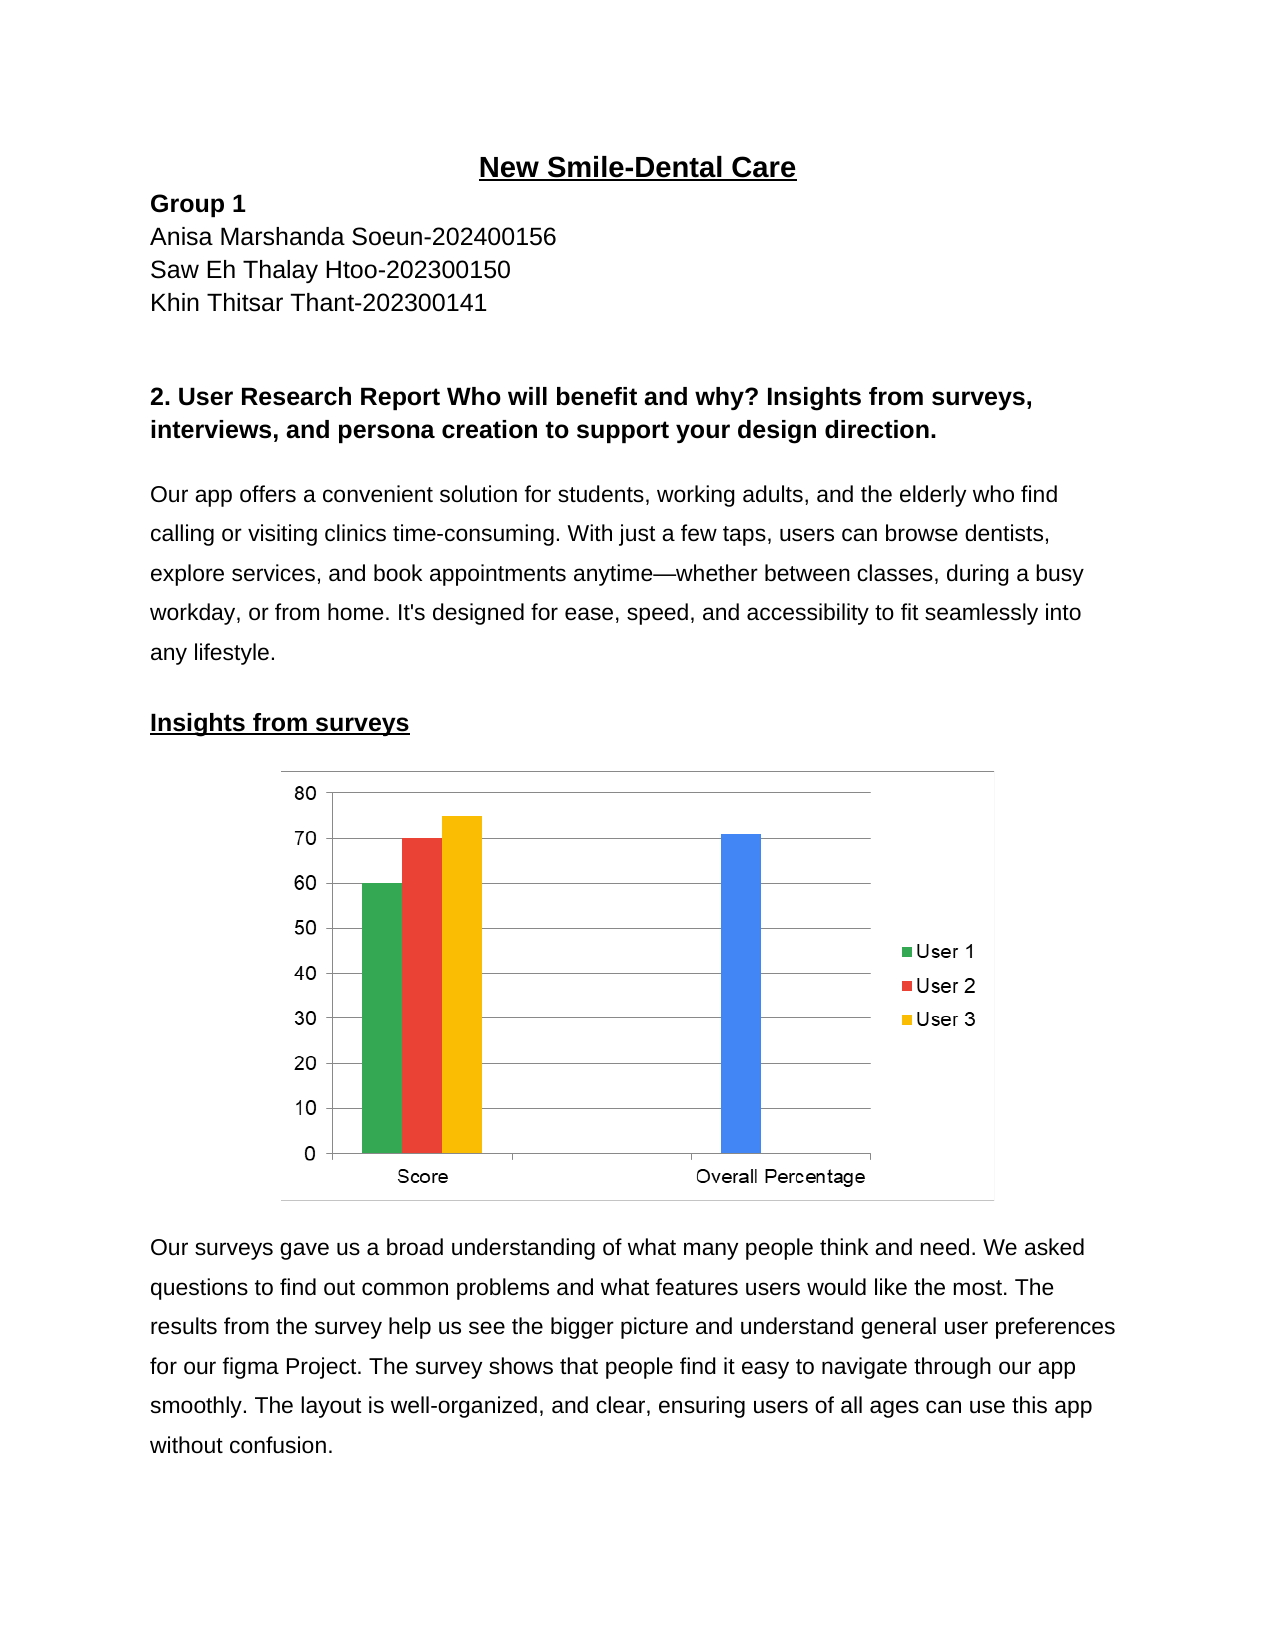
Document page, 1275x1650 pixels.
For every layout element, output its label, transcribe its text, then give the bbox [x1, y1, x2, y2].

text Insights from surveys [150, 708, 1125, 737]
text New Smile-Dental Care [150, 150, 1125, 183]
picture [281, 771, 995, 1201]
text Group 1 [150, 188, 1125, 217]
text 2. User Research Report Who will benefit and why? Insights from surveys, interviews, and persona creation to support your design direction. [150, 382, 1125, 443]
text Saw Eh Thalay Htoo-202300150 [150, 255, 1125, 284]
text Our surveys gave us a broad understanding of what many people think and need. We asked questions to find out common problems and what features users would like the most. The results from the survey help us see the bigger picture and understand general user preferences for our figma Project. The survey shows that people find it easy to navigate through our app smoothly. The layout is well-organized, and clear, ensuring users of all ages can use this app without confusion. [150, 1234, 1125, 1458]
text Anisa Marshanda Soeun-202400156 [150, 222, 1125, 251]
text Our app offers a convenient solution for students, working adults, and the elderly who find calling or visiting clinics time-consuming. With just a few taps, users can browse dentists, explore services, and book appointments anytime—whether between classes, during a busy workday, or from home. It's designed for ease, speed, and accessibility to fit seamlessly into any lifestyle. [150, 481, 1125, 665]
text Khin Thitsar Thant-202300141 [150, 288, 1125, 317]
